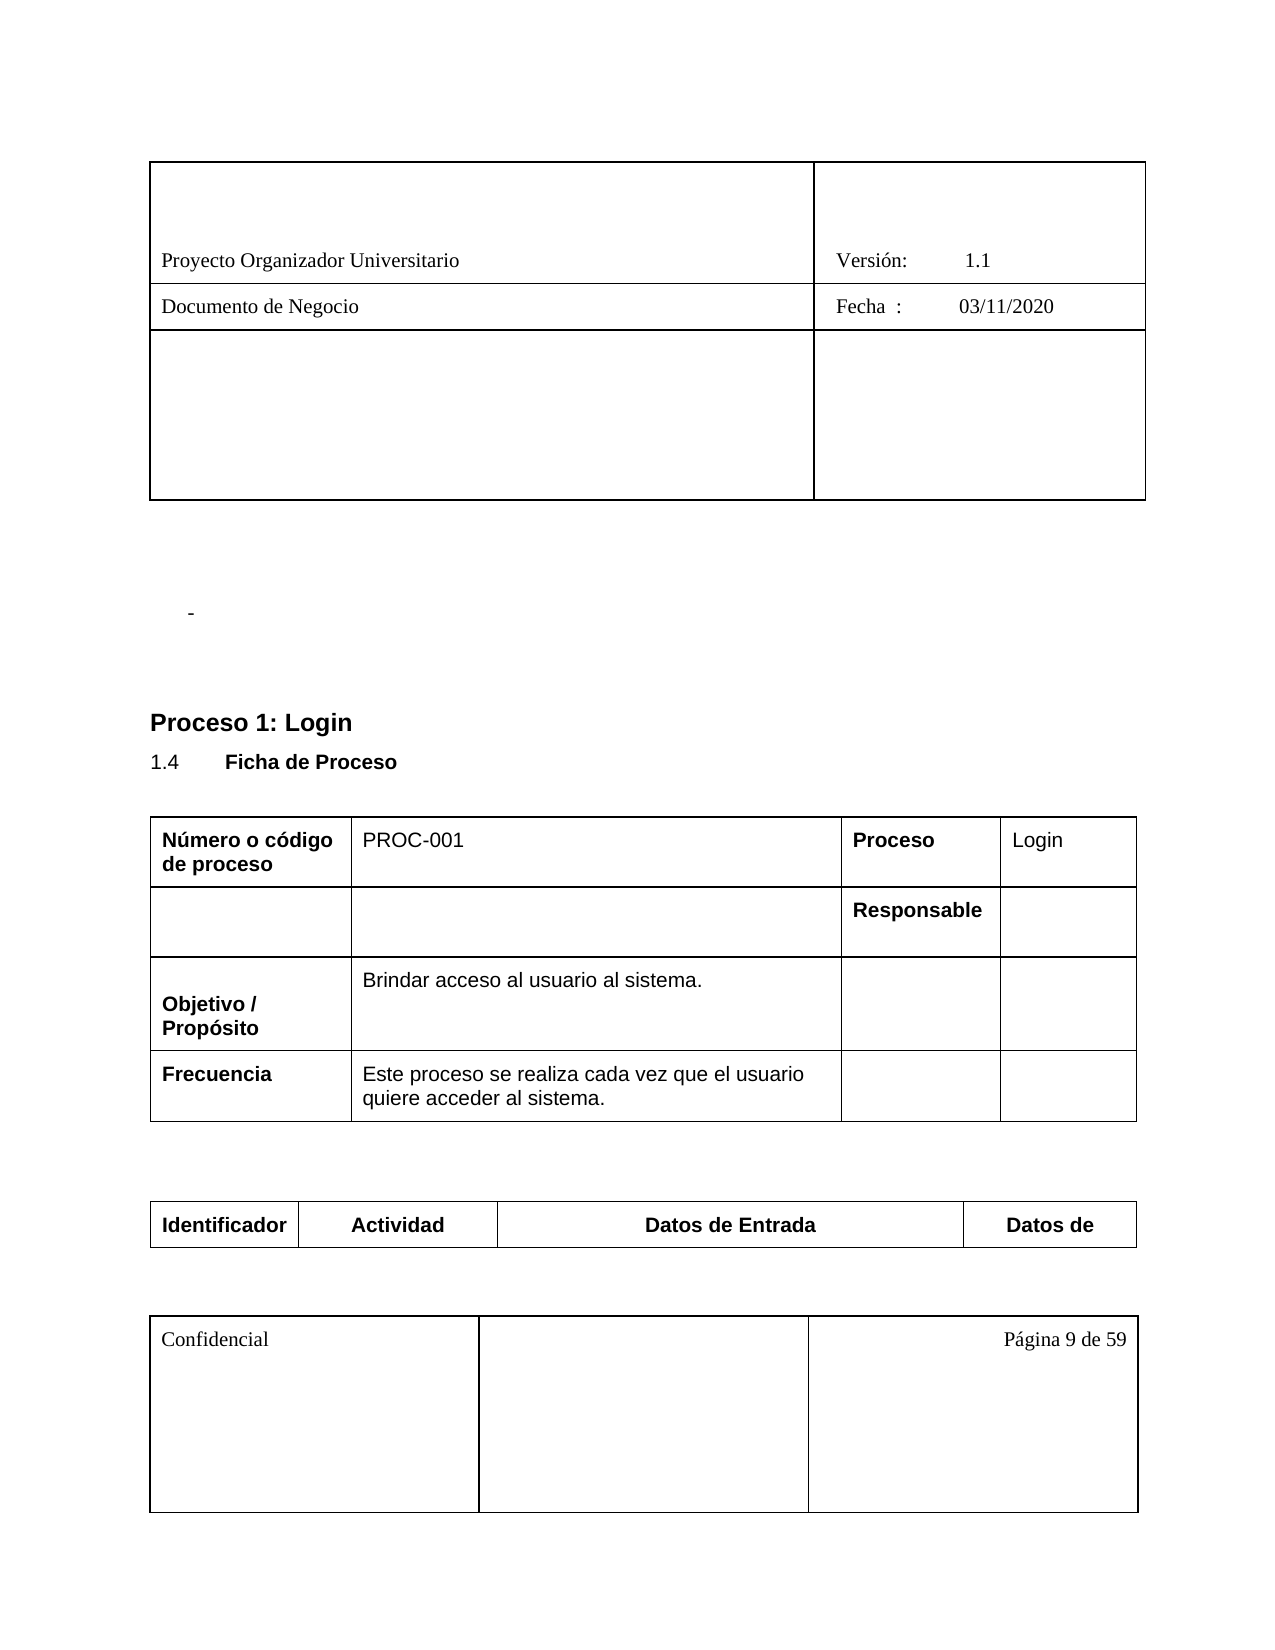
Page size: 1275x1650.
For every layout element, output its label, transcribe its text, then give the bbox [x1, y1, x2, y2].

table_cell [151, 888, 351, 956]
table_cell [842, 958, 1000, 1050]
table_cell Frecuencia [151, 1051, 351, 1121]
table_cell [1001, 1051, 1136, 1121]
table_cell [1001, 958, 1136, 1050]
table_header Datos de Salida [964, 1202, 1136, 1247]
table_cell Responsable [842, 888, 1000, 956]
table_cell [1001, 888, 1136, 956]
table_header Datos de Entrada [498, 1202, 963, 1247]
table_header Número o código de proceso [151, 818, 351, 886]
table_header Proceso [842, 818, 1000, 886]
list Ficha de Proceso [150, 750, 1125, 774]
table_cell [352, 888, 841, 956]
table_cell Brindar acceso al usuario al sistema. [352, 958, 841, 1050]
table_cell Objetivo / Propósito [151, 958, 351, 1050]
table_header Login [1001, 818, 1136, 886]
text Proceso 1: Login [150, 708, 1125, 737]
table_cell Este proceso se realiza cada vez que el usuario quiere acceder al sistema. [352, 1051, 841, 1121]
table_header Identificador [151, 1202, 298, 1247]
table_header PROC-001 [352, 818, 841, 886]
table_header Actividad [299, 1202, 497, 1247]
table_cell [842, 1051, 1000, 1121]
